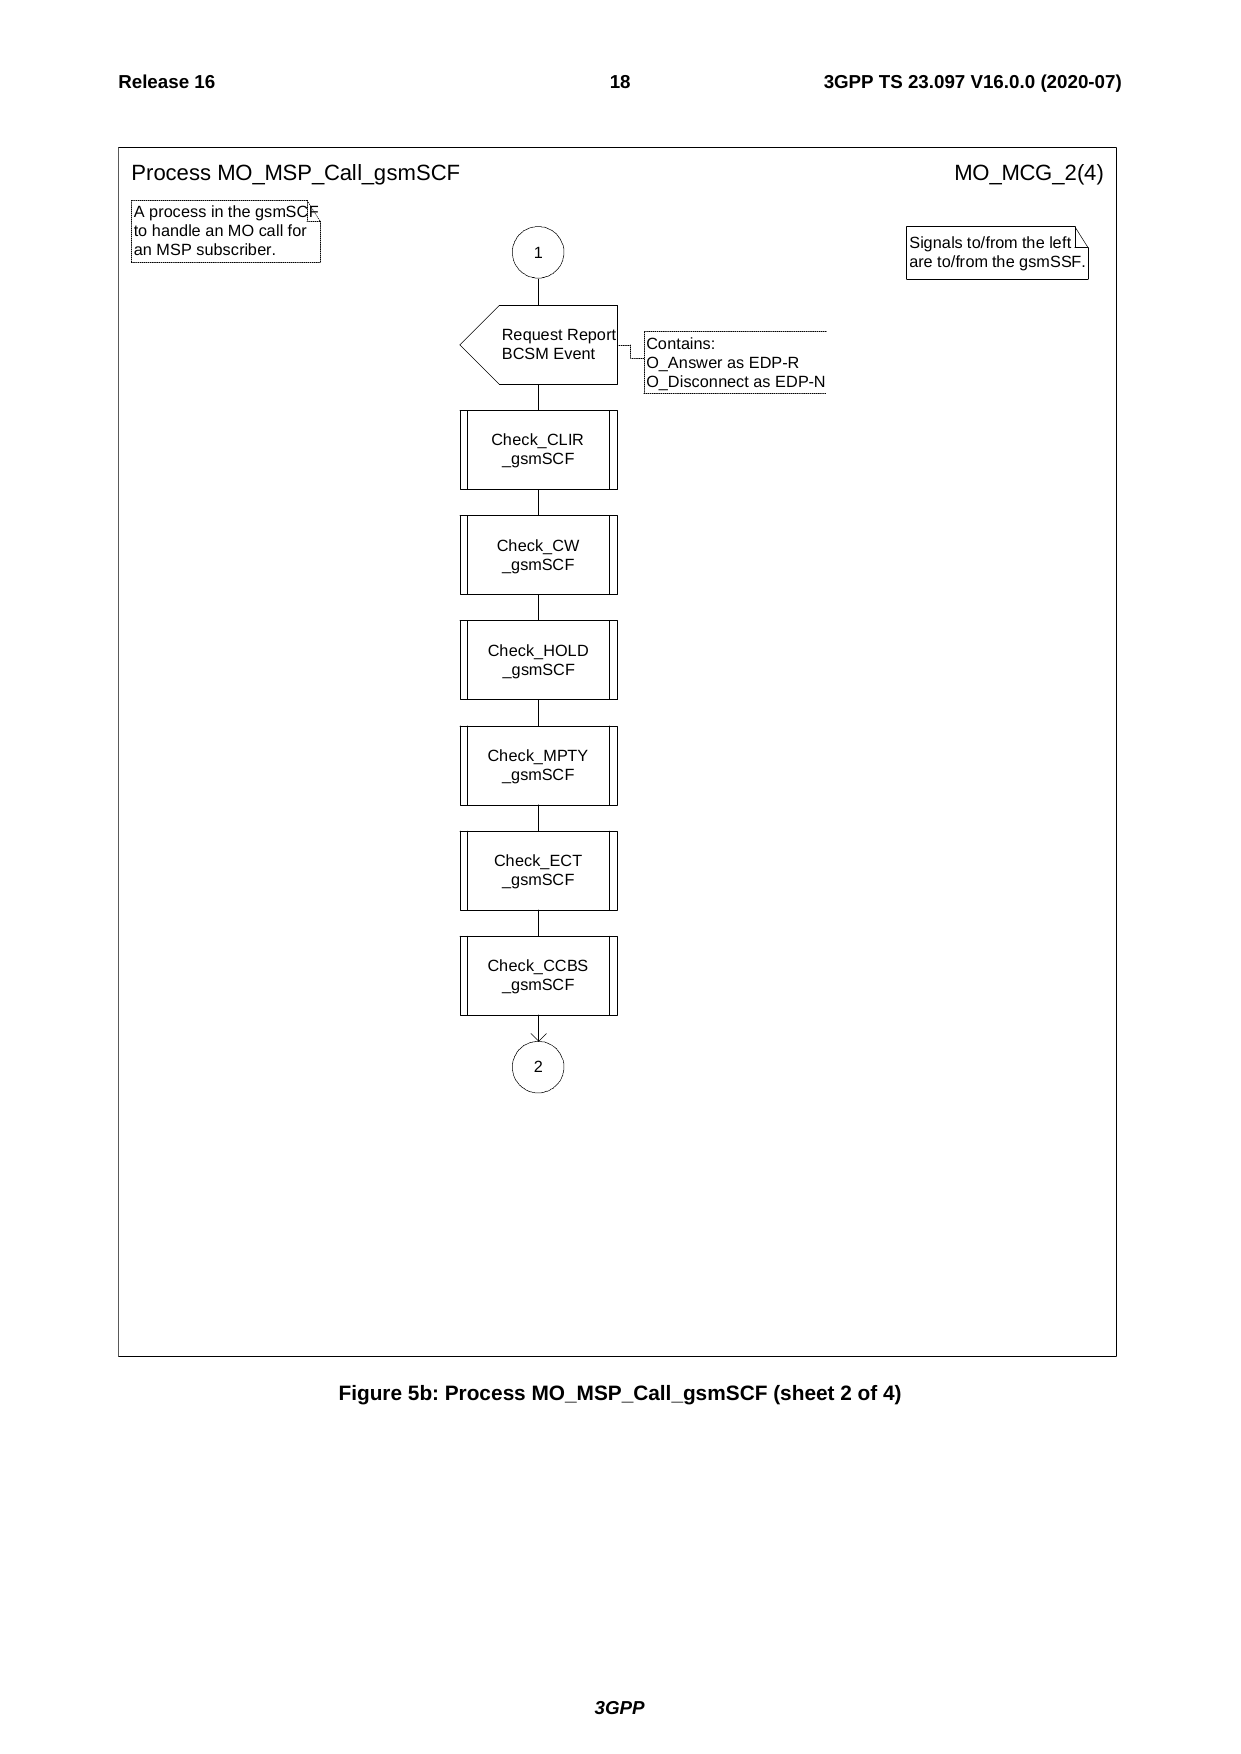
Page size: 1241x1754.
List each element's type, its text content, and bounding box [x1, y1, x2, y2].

text Figure 5b: Process MO_MSP_Call_gsmSCF (sheet 2 of 4) [118, 1381, 1122, 1404]
